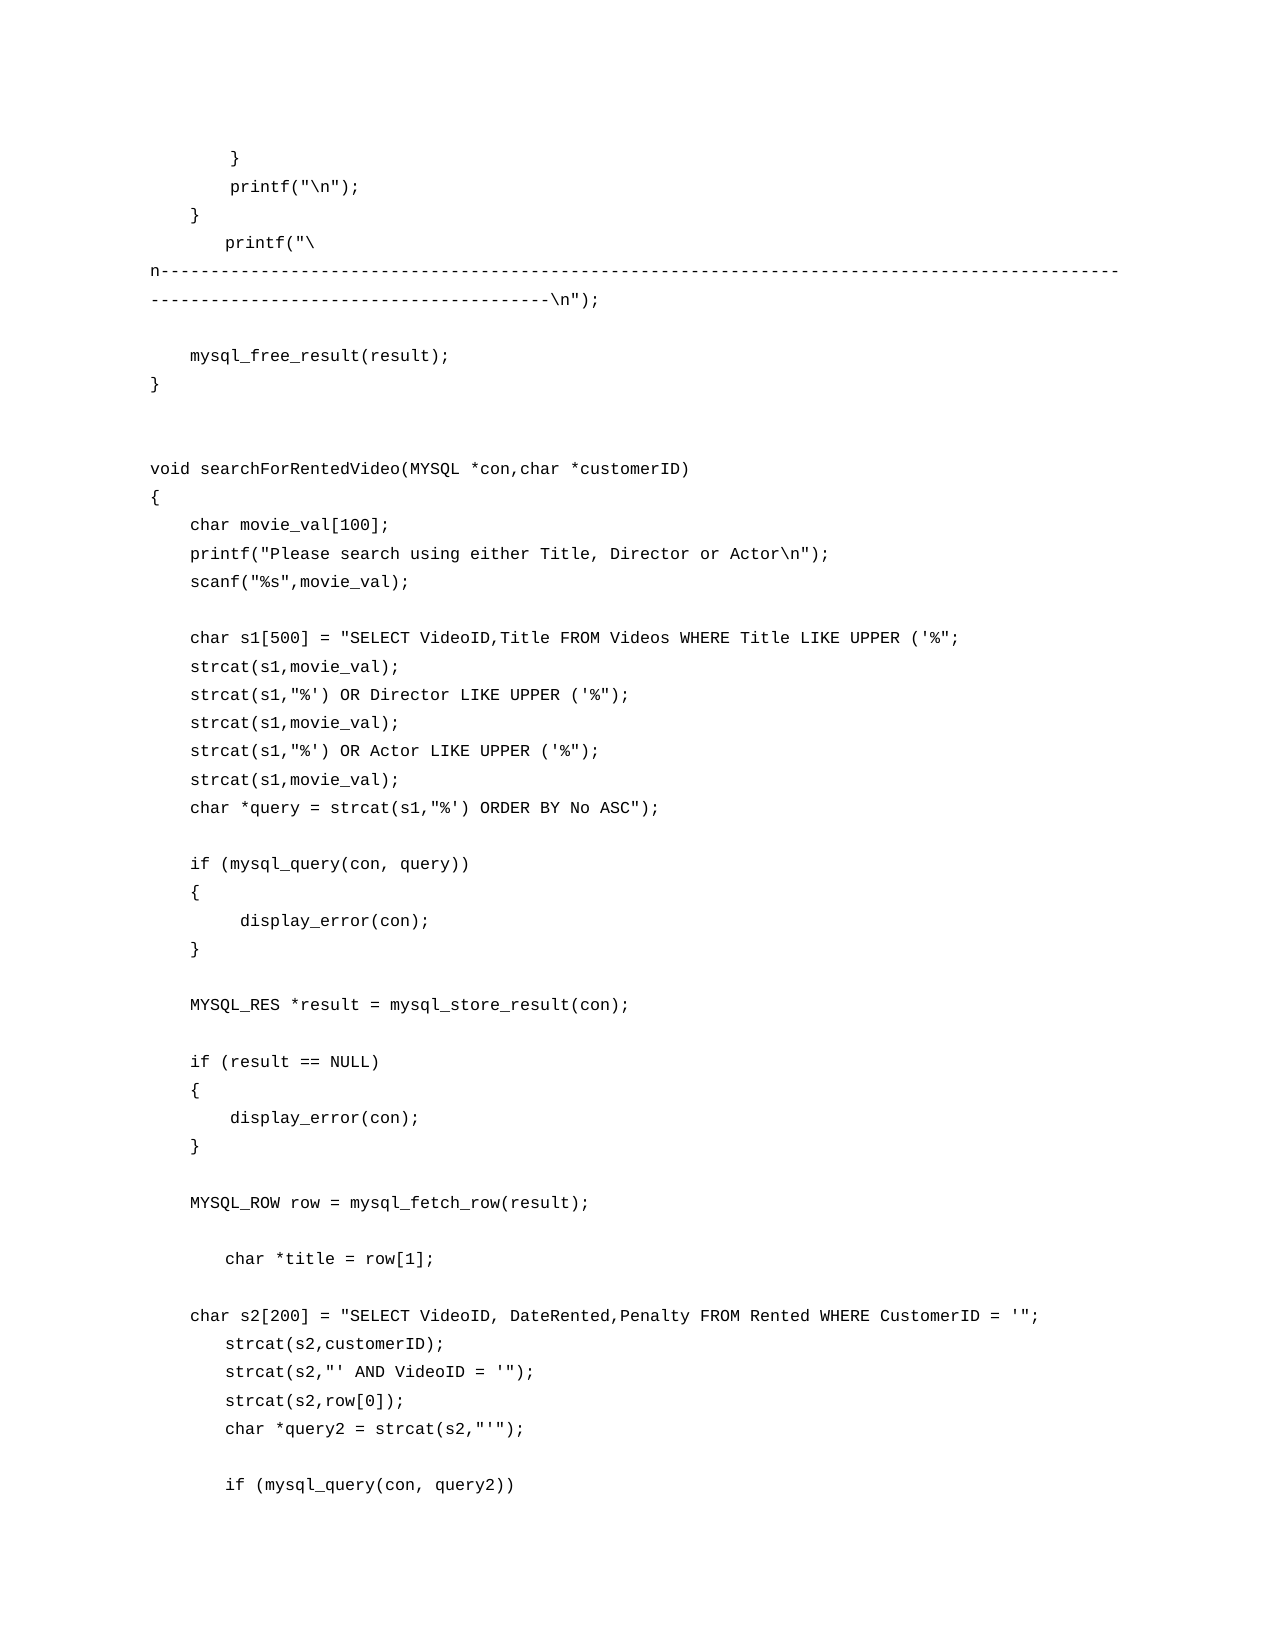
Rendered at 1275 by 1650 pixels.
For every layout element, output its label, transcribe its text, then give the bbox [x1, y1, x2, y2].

text if (result == NULL) [150, 1053, 1125, 1072]
text { [150, 489, 1125, 508]
text } [150, 206, 1125, 225]
text display_error(con); [150, 1110, 1125, 1129]
text char movie_val[100]; [150, 517, 1125, 536]
text char *title = row[1]; [150, 1251, 1125, 1270]
text strcat(s2,row[0]); [150, 1392, 1125, 1411]
text MYSQL_ROW row = mysql_fetch_row(result); [150, 1194, 1125, 1213]
text if (mysql_query(con, query)) [150, 856, 1125, 874]
text printf("Please search using either Title, Director or Actor\n"); [150, 545, 1125, 564]
text } [150, 376, 1125, 395]
text char *query = strcat(s1,"%') ORDER BY No ASC"); [150, 799, 1125, 818]
text } [150, 940, 1125, 959]
text strcat(s2,customerID); [150, 1336, 1125, 1354]
text strcat(s2,"' AND VideoID = '"); [150, 1364, 1125, 1383]
text } [150, 150, 1125, 169]
text } [150, 1138, 1125, 1157]
text scanf("%s",movie_val); [150, 573, 1125, 592]
text { [150, 1082, 1125, 1100]
text void searchForRentedVideo(MYSQL *con,char *customerID) [150, 461, 1125, 479]
text display_error(con); [150, 912, 1125, 931]
text char s1[500] = "SELECT VideoID,Title FROM Videos WHERE Title LIKE UPPER ('%"; [150, 630, 1125, 649]
text char *query2 = strcat(s2,"'"); [150, 1420, 1125, 1439]
text strcat(s1,"%') OR Actor LIKE UPPER ('%"); [150, 743, 1125, 762]
text strcat(s1,movie_val); [150, 771, 1125, 790]
text printf("\n"); [150, 178, 1125, 197]
text mysql_free_result(result); [150, 348, 1125, 366]
text strcat(s1,movie_val); [150, 714, 1125, 733]
text MYSQL_RES *result = mysql_store_result(con); [150, 997, 1125, 1016]
text char s2[200] = "SELECT VideoID, DateRented,Penalty FROM Rented WHERE CustomerID = '"; [150, 1307, 1125, 1326]
text strcat(s1,"%') OR Director LIKE UPPER ('%"); [150, 686, 1125, 705]
text strcat(s1,movie_val); [150, 658, 1125, 677]
text { [150, 884, 1125, 903]
text if (mysql_query(con, query2)) [150, 1477, 1125, 1496]
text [150, 235, 1125, 310]
